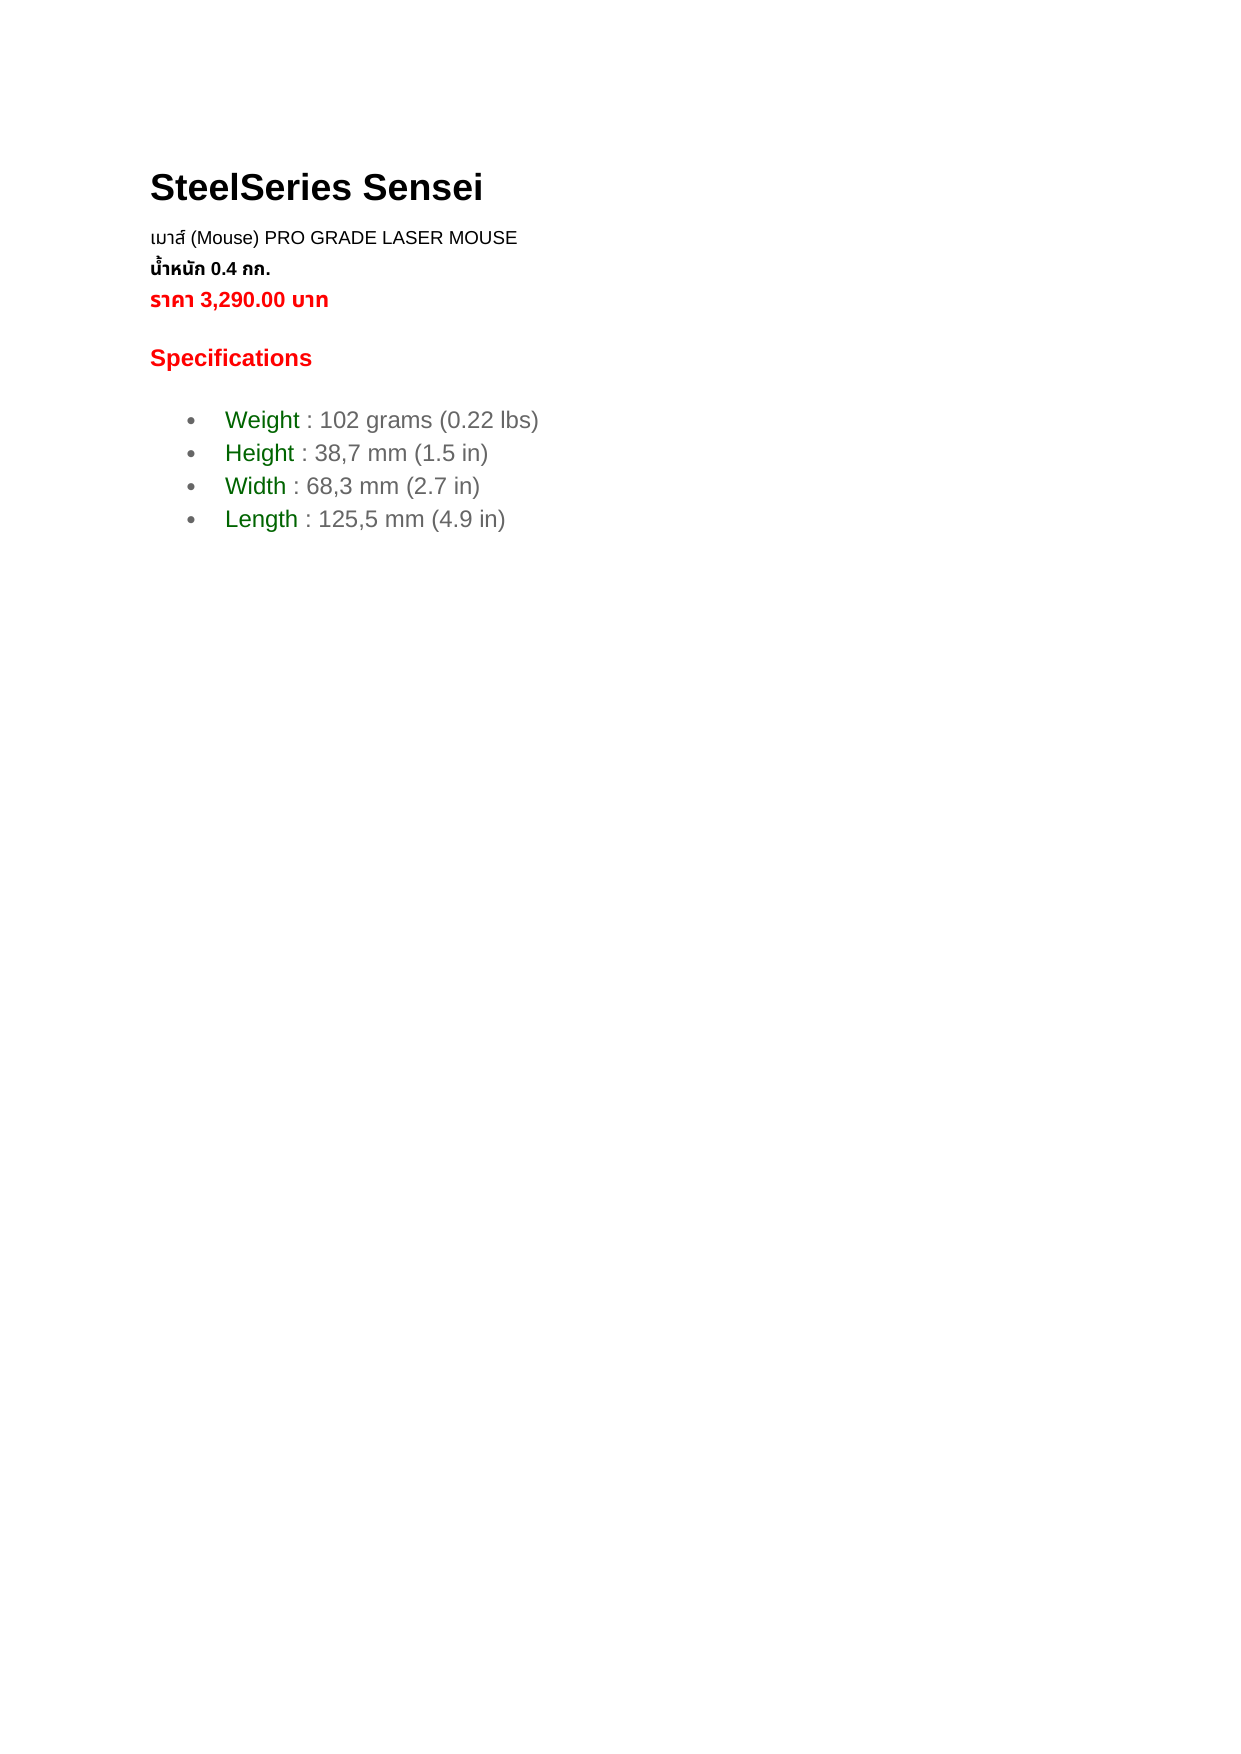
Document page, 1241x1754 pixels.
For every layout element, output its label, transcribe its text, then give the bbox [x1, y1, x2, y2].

text Specifications [150, 340, 1090, 372]
list Width : 68,3 mm (2.7 in) [187, 466, 1090, 499]
list Length : 125,5 mm (4.9 in) [187, 499, 1090, 532]
text เมาส์ (Mouse) PRO GRADE LASER MOUSE [190, 224, 1090, 253]
list Height : 38,7 mm (1.5 in) [187, 434, 1090, 466]
list Weight : 102 grams (0.22 lbs) [187, 401, 1090, 434]
text ราคา 3,290.00 บาท [150, 284, 1090, 317]
text SteelSeries Sensei [150, 166, 1090, 209]
text น้ำหนัก 0.4 กก. [150, 253, 1090, 284]
